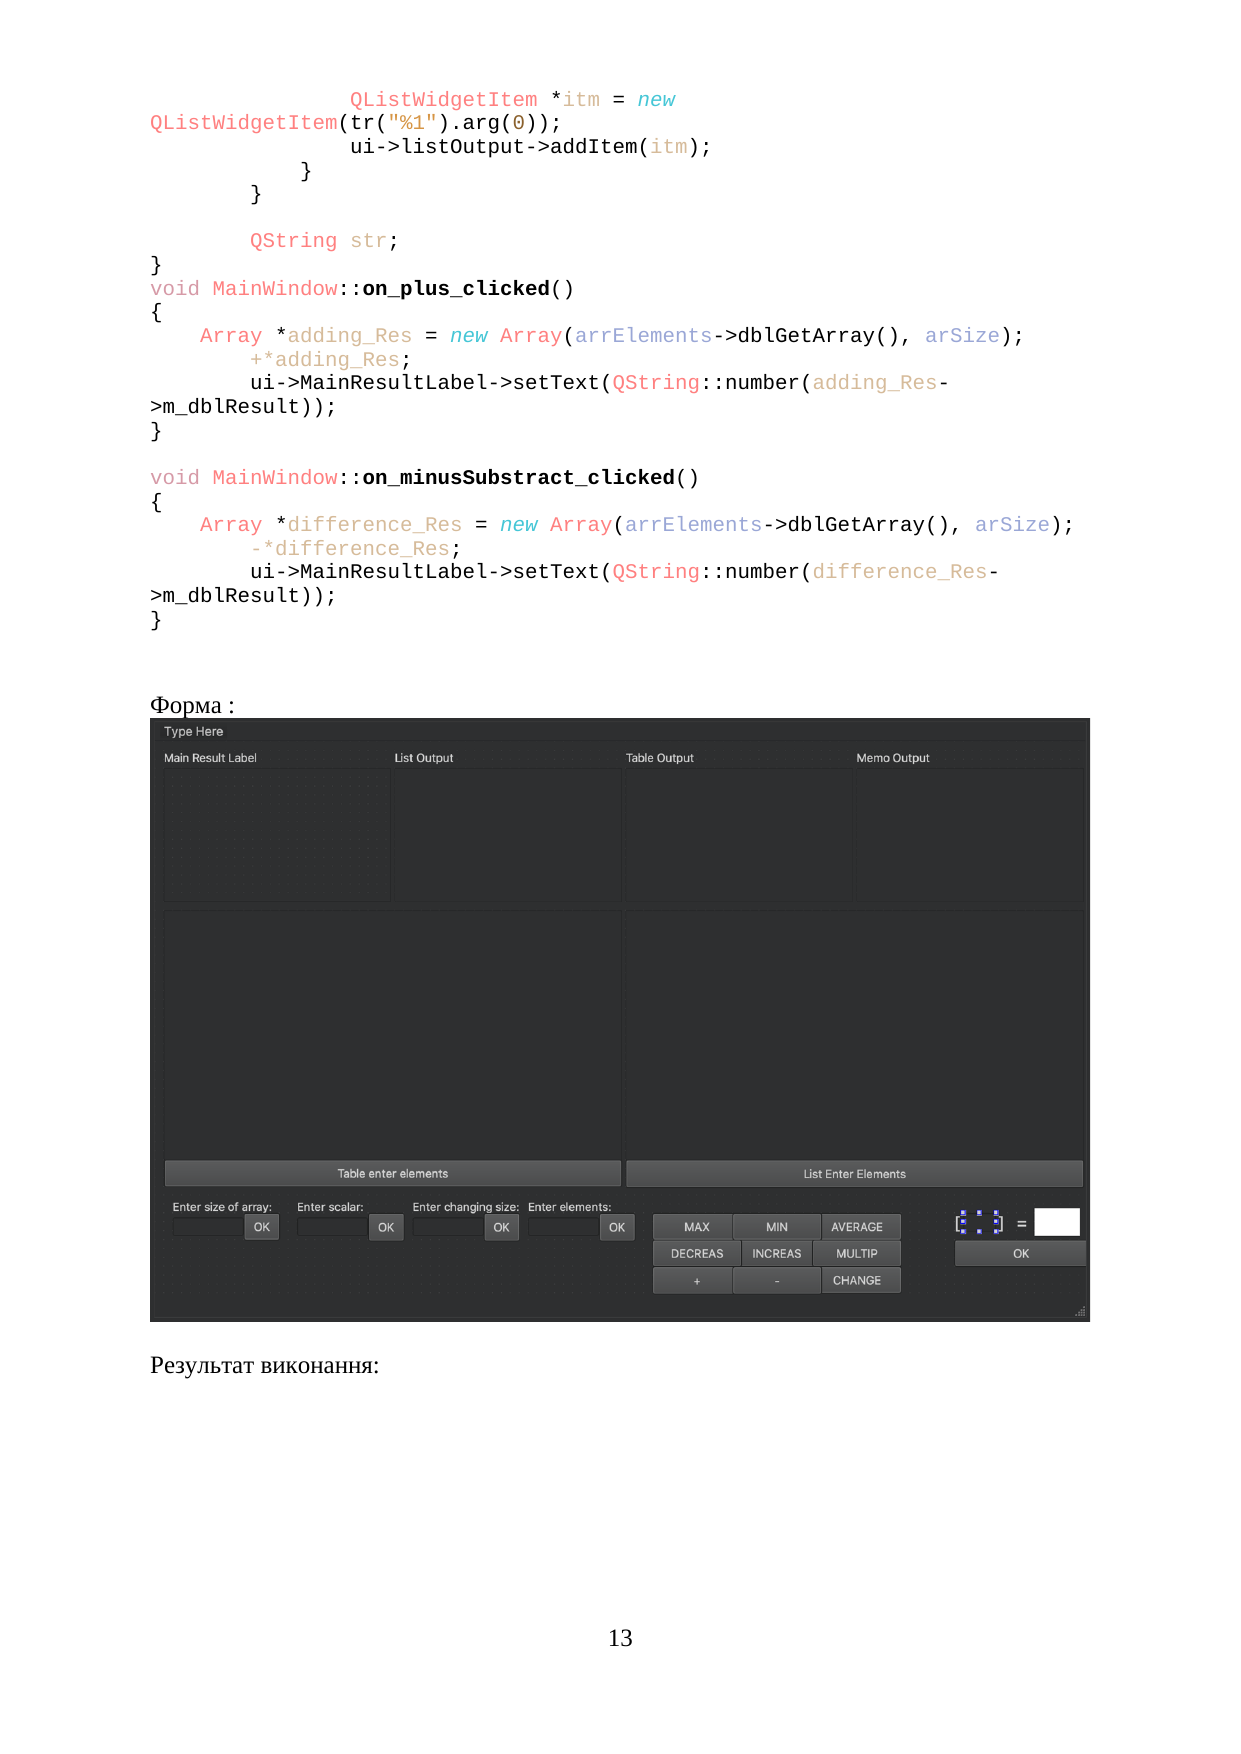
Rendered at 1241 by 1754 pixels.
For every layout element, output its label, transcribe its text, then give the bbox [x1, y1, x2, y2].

text Array *difference_Res = new Array(arrElements->dblGetArray(), arSize); [150, 514, 1090, 538]
list Результат виконання: [150, 1350, 1090, 1379]
text ui->MainResultLabel->setText(QString::number(difference_Res->m_dblResult)); [150, 562, 1090, 609]
text QListWidgetItem *itm = new QListWidgetItem(tr("%1").arg(0)); [150, 89, 1090, 136]
text } [150, 183, 1090, 207]
text } [150, 159, 1090, 183]
picture [150, 718, 1091, 1322]
text void MainWindow::on_plus_clicked() [150, 278, 1090, 301]
text ui->MainResultLabel->setText(QString::number(adding_Res->m_dblResult)); [150, 372, 1090, 420]
text QString str; [150, 231, 1090, 254]
text ui->listOutput->addItem(itm); [150, 136, 1090, 159]
text +*adding_Res; [150, 349, 1090, 372]
text Array *adding_Res = new Array(arrElements->dblGetArray(), arSize); [150, 325, 1090, 349]
text { [150, 491, 1090, 514]
text void MainWindow::on_minusSubstract_clicked() [150, 467, 1090, 491]
text -*difference_Res; [150, 538, 1090, 562]
text } [150, 254, 1090, 278]
text { [150, 301, 1090, 325]
text } [150, 609, 1090, 632]
list Форма : [150, 690, 1090, 718]
text } [150, 420, 1090, 443]
